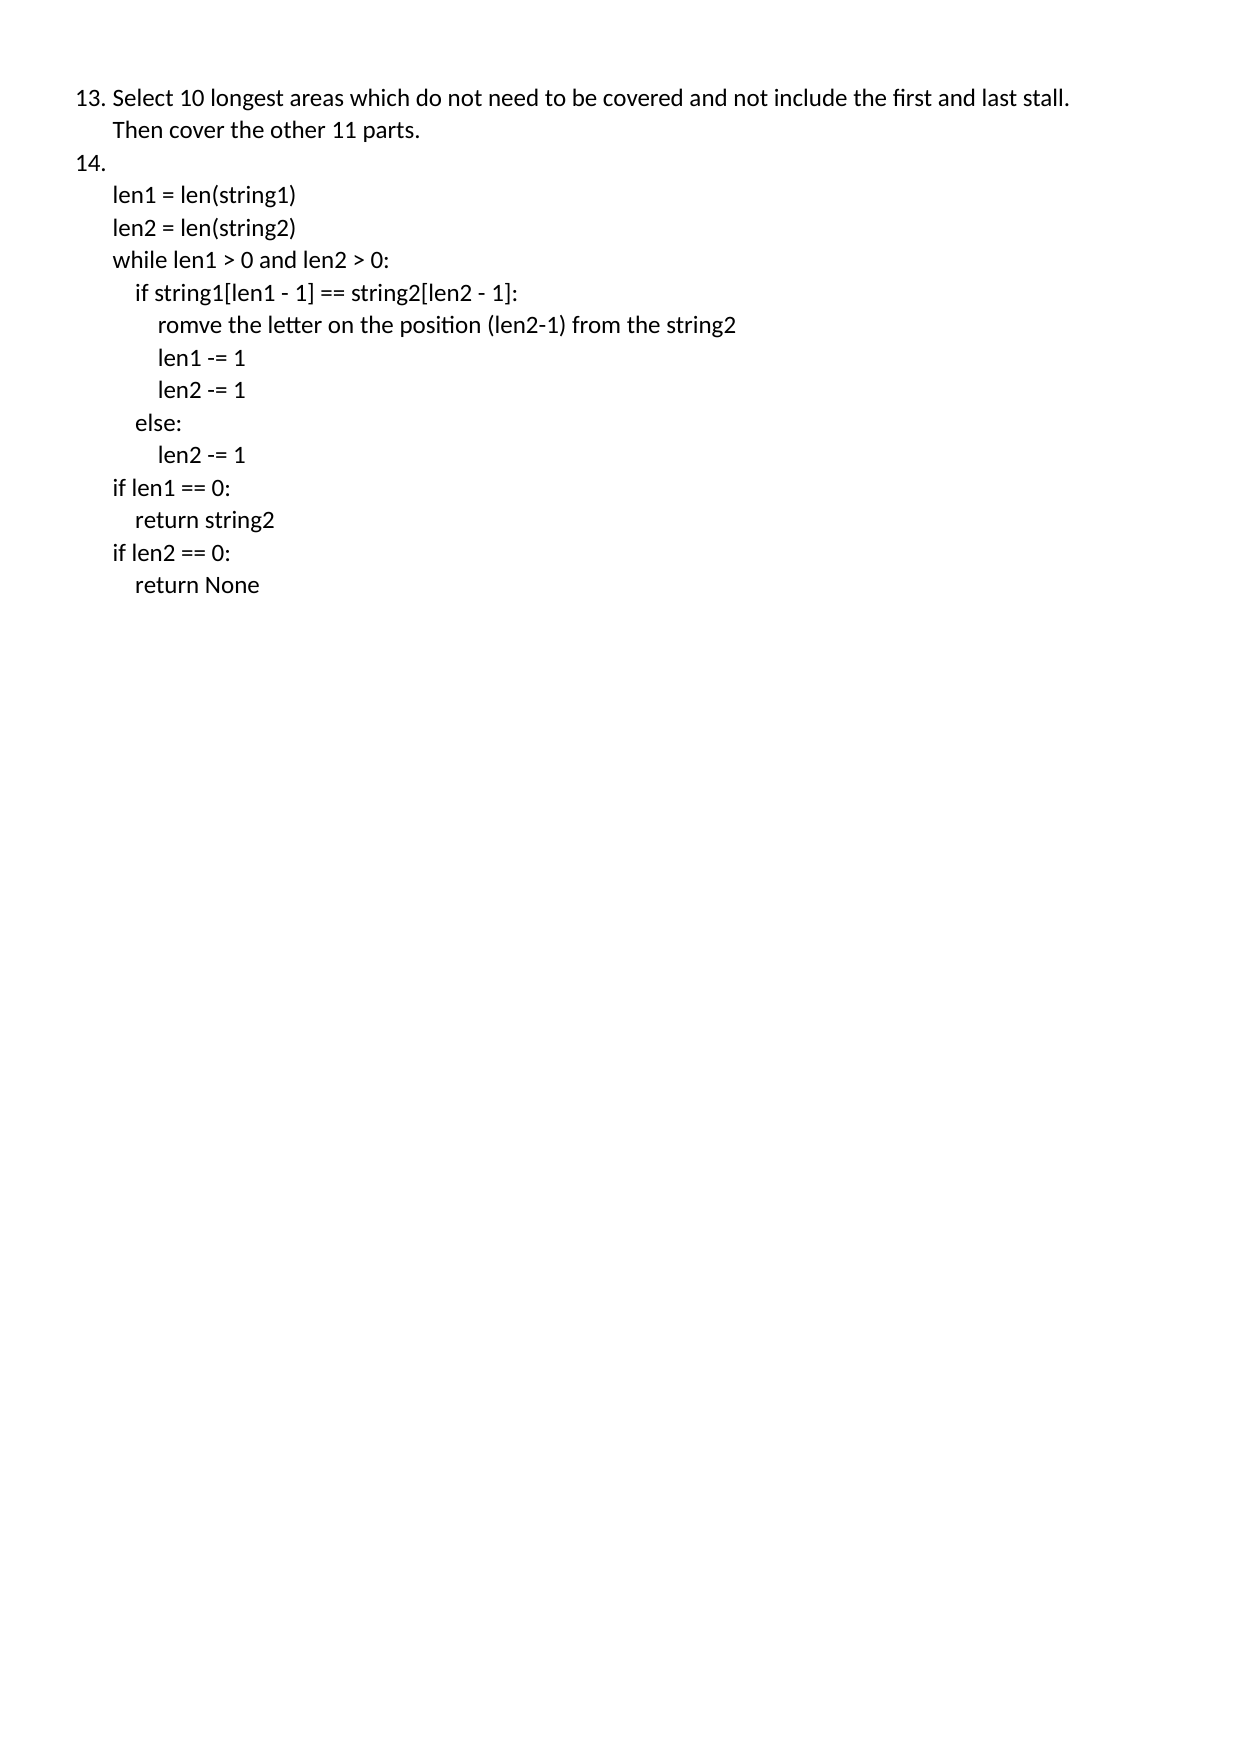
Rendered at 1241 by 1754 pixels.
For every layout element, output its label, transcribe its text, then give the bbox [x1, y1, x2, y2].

list Select 10 longest areas which do not need to be covered and not include the first and last stall. [75, 81, 1165, 113]
list Then cover the other 11 parts. [112, 113, 1165, 146]
list len1 = len(string1) len2 = len(string2) while len1 > 0 and len2 > 0: if string1[len1 - 1] == string2[len2 - 1]: romve the letter on the position (len2-1) from the string2 len1 -= 1 len2 -= 1 else: len2 -= 1 if len1 == 0: return string2 if len2 == 0: return None [112, 178, 1165, 601]
